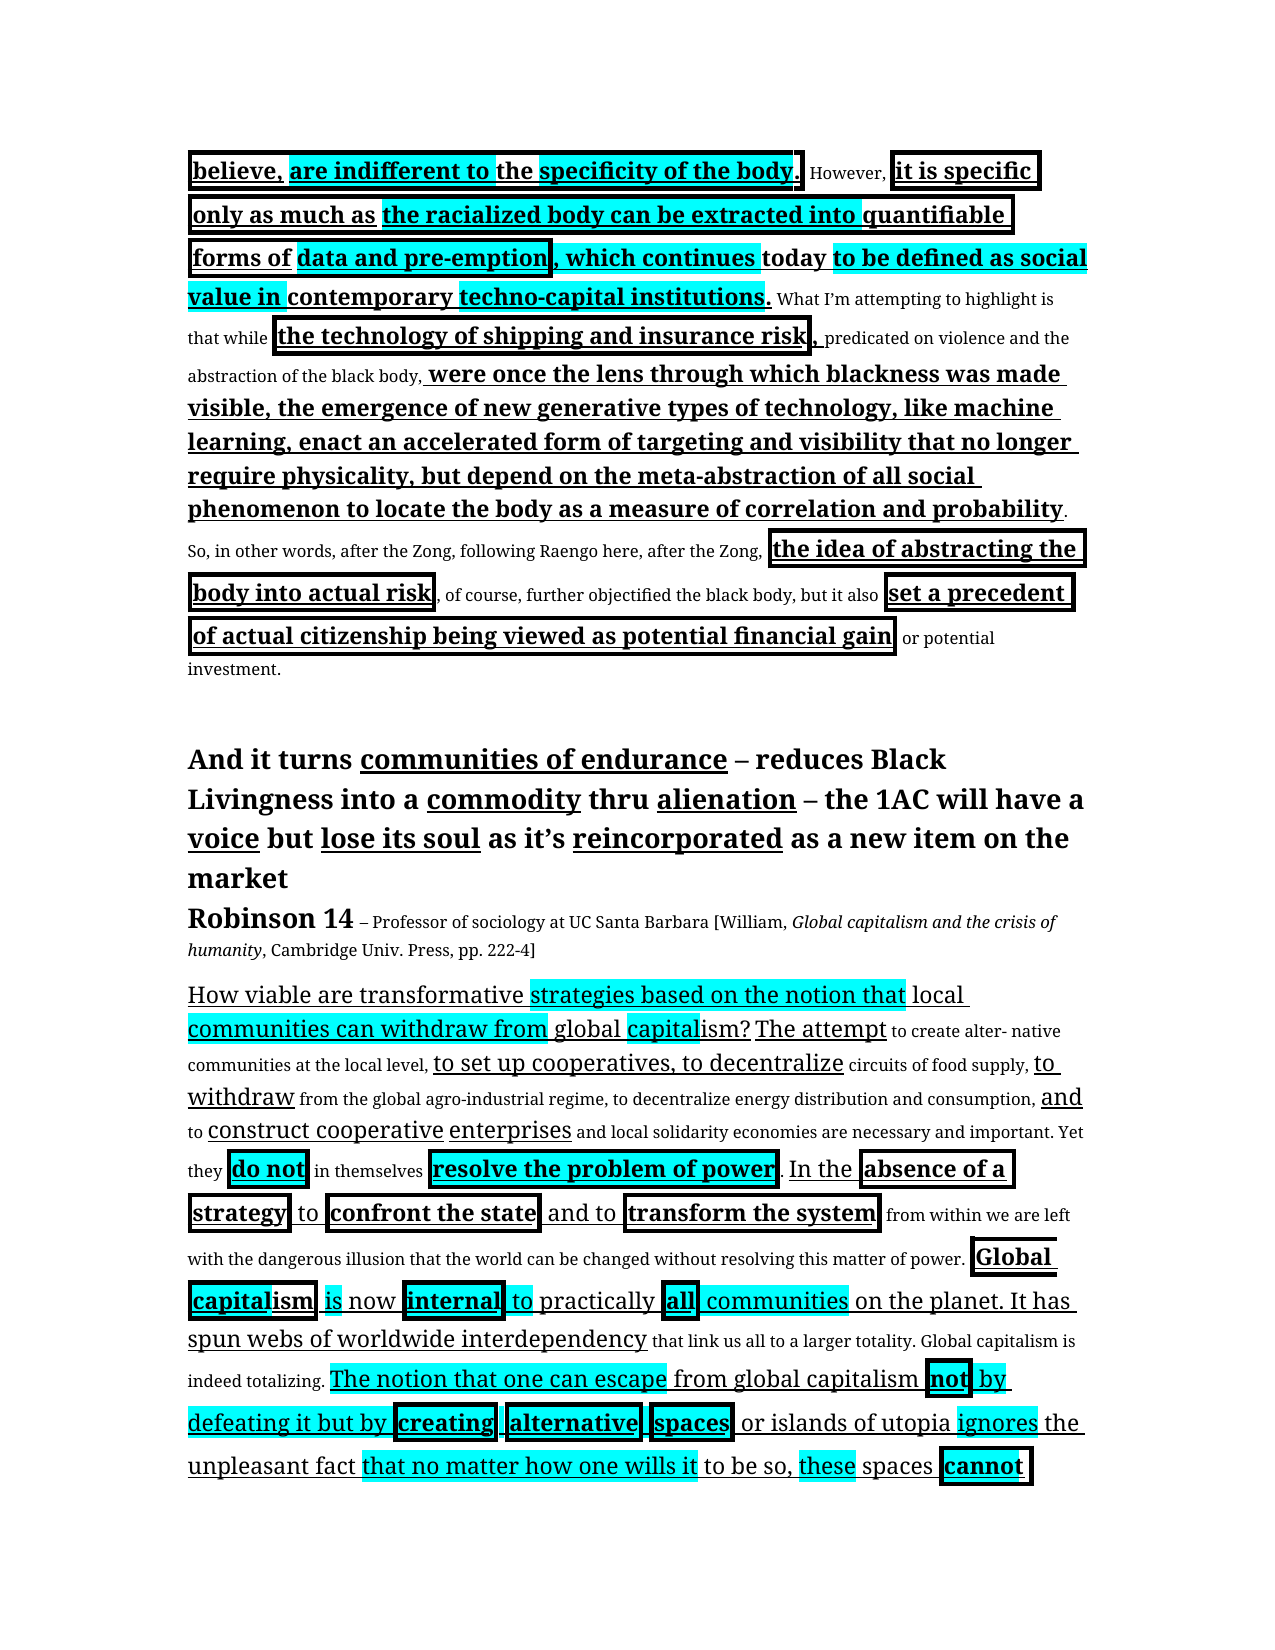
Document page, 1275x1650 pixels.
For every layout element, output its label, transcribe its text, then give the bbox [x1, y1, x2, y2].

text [187, 270, 1087, 681]
text Robinson 14 – Professor of sociology at UC Santa Barbara [William, Global capitalism and the crisis of humanity, Cambridge Univ. Press, pp. 222-4] [187, 899, 1087, 961]
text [187, 979, 1087, 1486]
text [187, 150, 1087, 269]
subtitle And it turns communities of endurance – reduces Black Livingness into a commodity thru alienation – the 1AC will have a voice but lose its soul as it’s reincorporated as a new item on the market [187, 740, 1087, 897]
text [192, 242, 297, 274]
